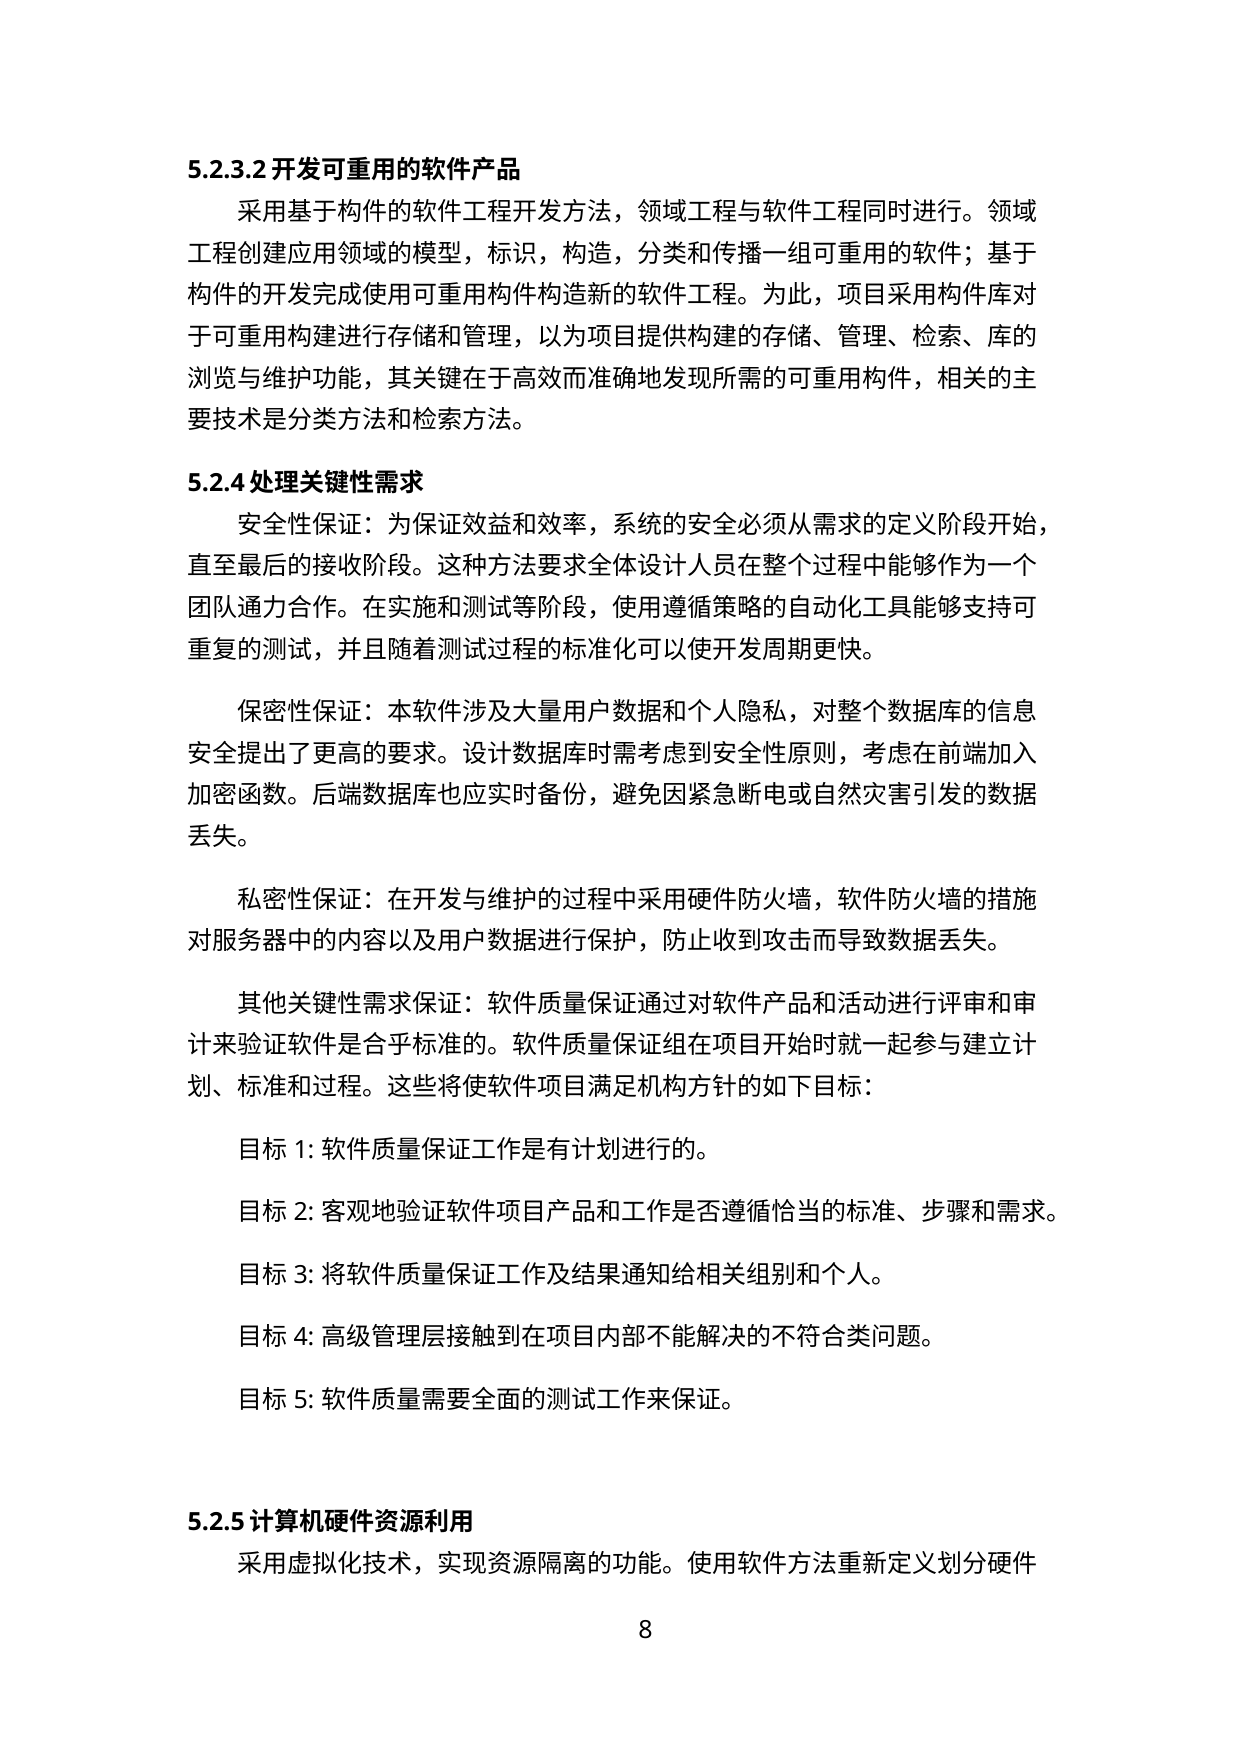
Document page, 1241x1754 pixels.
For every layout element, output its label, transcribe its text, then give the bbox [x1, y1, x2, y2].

subtitle 5.2.4处理关键性需求 [187, 462, 1053, 499]
text 安全性保证：为保证效益和效率，系统的安全必须从需求的定义阶段开始，直至最后的接收阶段。这种方法要求全体设计人员在整个过程中能够作为一个团队通力合作。在实施和测试等阶段，使用遵循策略的自动化工具能够支持可重复的测试，并且随着测试过程的标准化可以使开发周期更快。 [187, 504, 1053, 665]
text 目标 5: 软件质量需要全面的测试工作来保证。 [187, 1379, 1053, 1415]
text 采用基于构件的软件工程开发方法，领域工程与软件工程同时进行。领域工程创建应用领域的模型，标识，构造，分类和传播一组可重用的软件；基于构件的开发完成使用可重用构件构造新的软件工程。为此，项目采用构件库对于可重用构建进行存储和管理，以为项目提供构建的存储、管理、检索、库的浏览与维护功能，其关键在于高效而准确地发现所需的可重用构件，相关的主要技术是分类方法和检索方法。 [187, 192, 1053, 436]
text 私密性保证：在开发与维护的过程中采用硬件防火墙，软件防火墙的措施对服务器中的内容以及用户数据进行保护，防止收到攻击而导致数据丢失。 [187, 879, 1053, 957]
text 目标 3: 将软件质量保证工作及结果通知给相关组别和个人。 [187, 1254, 1053, 1290]
text 目标 1: 软件质量保证工作是有计划进行的。 [187, 1129, 1053, 1165]
subtitle 5.2.5计算机硬件资源利用 [187, 1502, 1053, 1538]
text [187, 1543, 1053, 1579]
subtitle 5.2.3.2开发可重用的软件产品 [187, 150, 1053, 186]
text 其他关键性需求保证：软件质量保证通过对软件产品和活动进行评审和审计来验证软件是合乎标准的。软件质量保证组在项目开始时就一起参与建立计划、标准和过程。这些将使软件项目满足机构方针的如下目标： [187, 983, 1053, 1103]
text 目标 2: 客观地验证软件项目产品和工作是否遵循恰当的标准、步骤和需求。 [187, 1192, 1053, 1228]
text 目标 4: 高级管理层接触到在项目内部不能解决的不符合类问题。 [187, 1317, 1053, 1353]
text 保密性保证：本软件涉及大量用户数据和个人隐私，对整个数据库的信息安全提出了更高的要求。设计数据库时需考虑到安全性原则，考虑在前端加入加密函数。后端数据库也应实时备份，避免因紧急断电或自然灾害引发的数据丢失。 [187, 692, 1053, 853]
